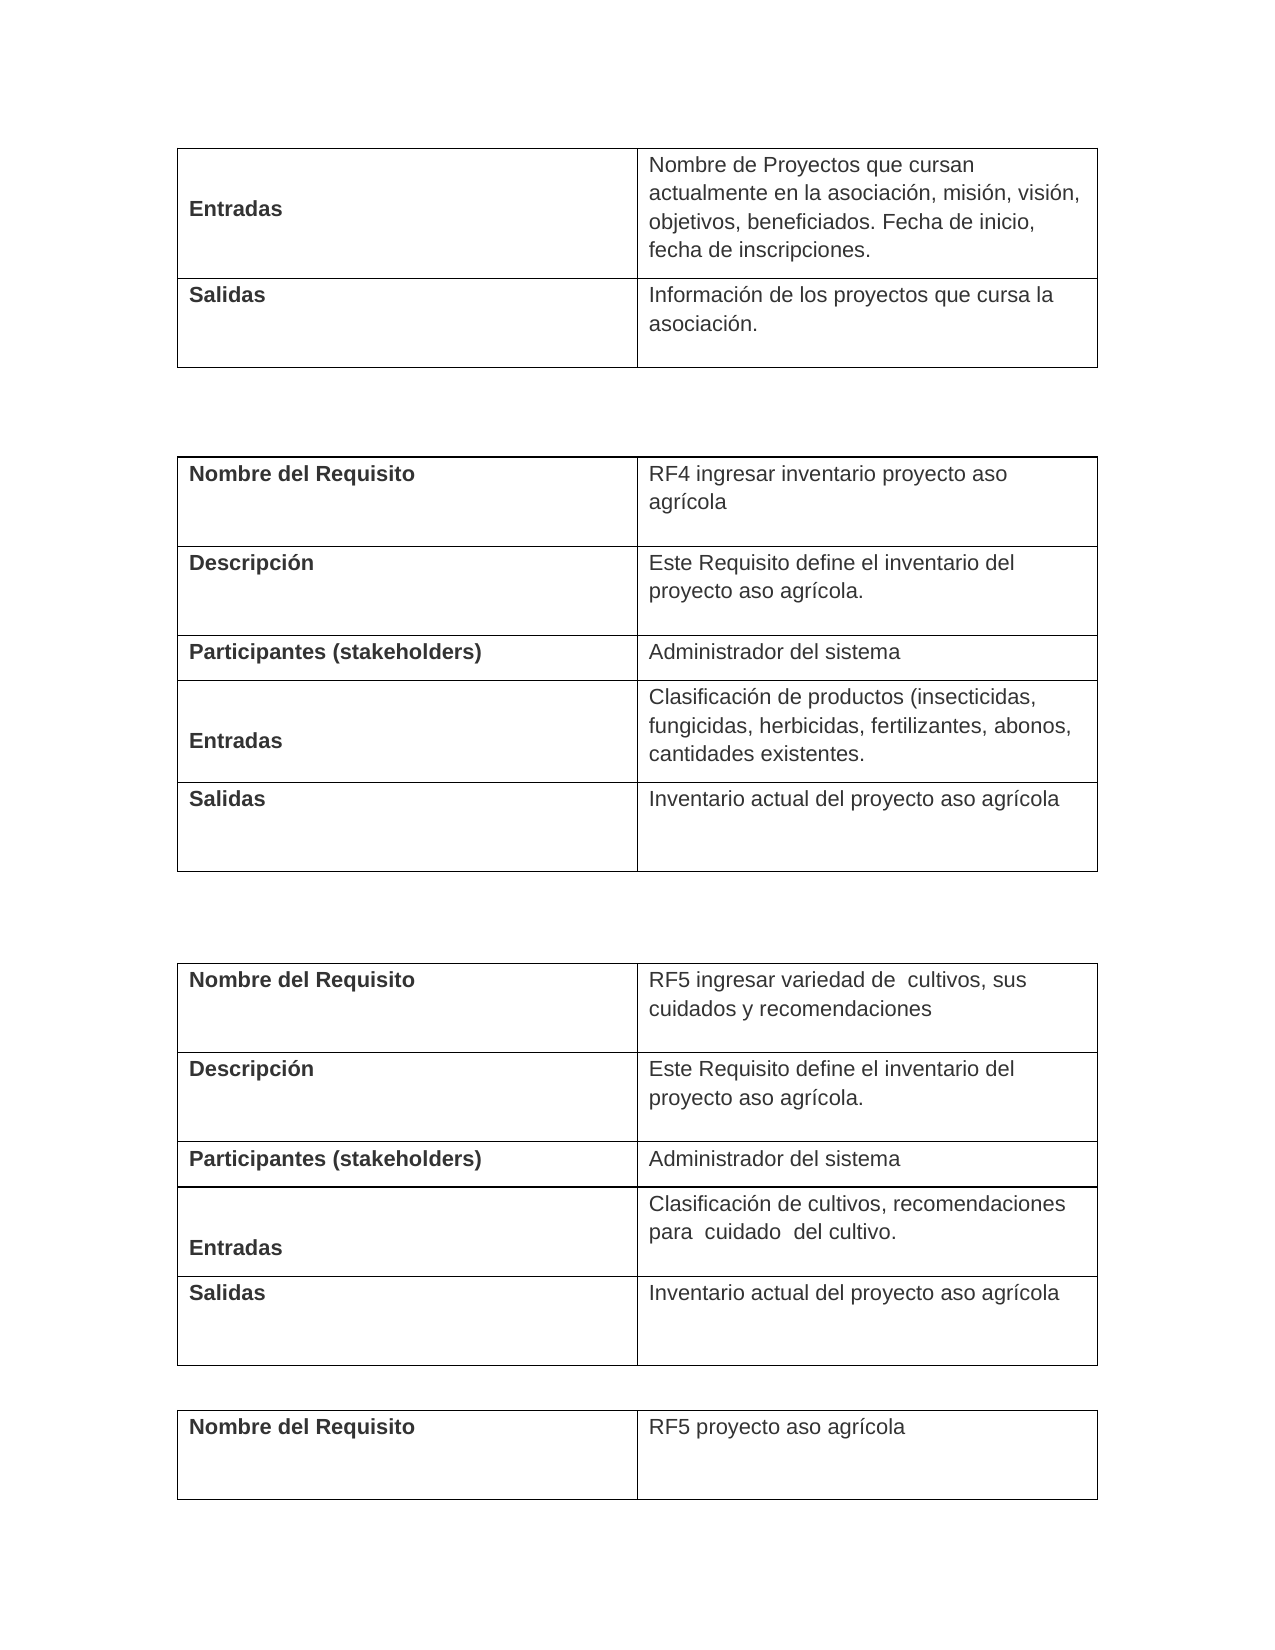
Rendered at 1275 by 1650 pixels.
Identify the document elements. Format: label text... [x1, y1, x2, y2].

table_cell Nombre de Proyectos que cursan actualmente en la asociación, misión, visión, objetivos, beneficiados. Fecha de inicio, fecha de inscripciones. [638, 149, 1097, 278]
table_cell Entradas [178, 681, 637, 782]
table_cell Salidas [178, 279, 637, 367]
table_header RF5 proyecto aso agrícola [638, 1411, 1097, 1499]
table_cell Información de los proyectos que cursa la asociación. [638, 279, 1097, 367]
table_header Nombre del Requisito [178, 1411, 637, 1499]
table_cell Administrador del sistema [638, 1142, 1097, 1186]
table_cell Descripción [178, 547, 637, 635]
table_cell Salidas [178, 783, 637, 871]
table_cell Administrador del sistema [638, 636, 1097, 680]
table_cell Clasificación de productos (insecticidas, fungicidas, herbicidas, fertilizantes, abonos, cantidades existentes. [638, 681, 1097, 782]
table_header RF5 ingresar variedad de cultivos, sus cuidados y recomendaciones [638, 964, 1097, 1052]
table_cell Salidas [178, 1277, 637, 1365]
table_cell Inventario actual del proyecto aso agrícola [638, 1277, 1097, 1365]
table_cell Participantes (stakeholders) [178, 636, 637, 680]
table_cell Entradas [178, 1188, 637, 1276]
table_header Nombre del Requisito [178, 964, 637, 1052]
table_cell Este Requisito define el inventario del proyecto aso agrícola. [638, 547, 1097, 635]
table_cell Entradas [178, 149, 637, 278]
table_cell Descripción [178, 1053, 637, 1141]
table_cell Participantes (stakeholders) [178, 1142, 637, 1186]
table_header Nombre del Requisito [178, 458, 637, 546]
table_cell Este Requisito define el inventario del proyecto aso agrícola. [638, 1053, 1097, 1141]
table_header RF4 ingresar inventario proyecto aso agrícola [638, 458, 1097, 546]
table_cell Inventario actual del proyecto aso agrícola [638, 783, 1097, 871]
table_cell Clasificación de cultivos, recomendaciones para cuidado del cultivo. [638, 1188, 1097, 1276]
